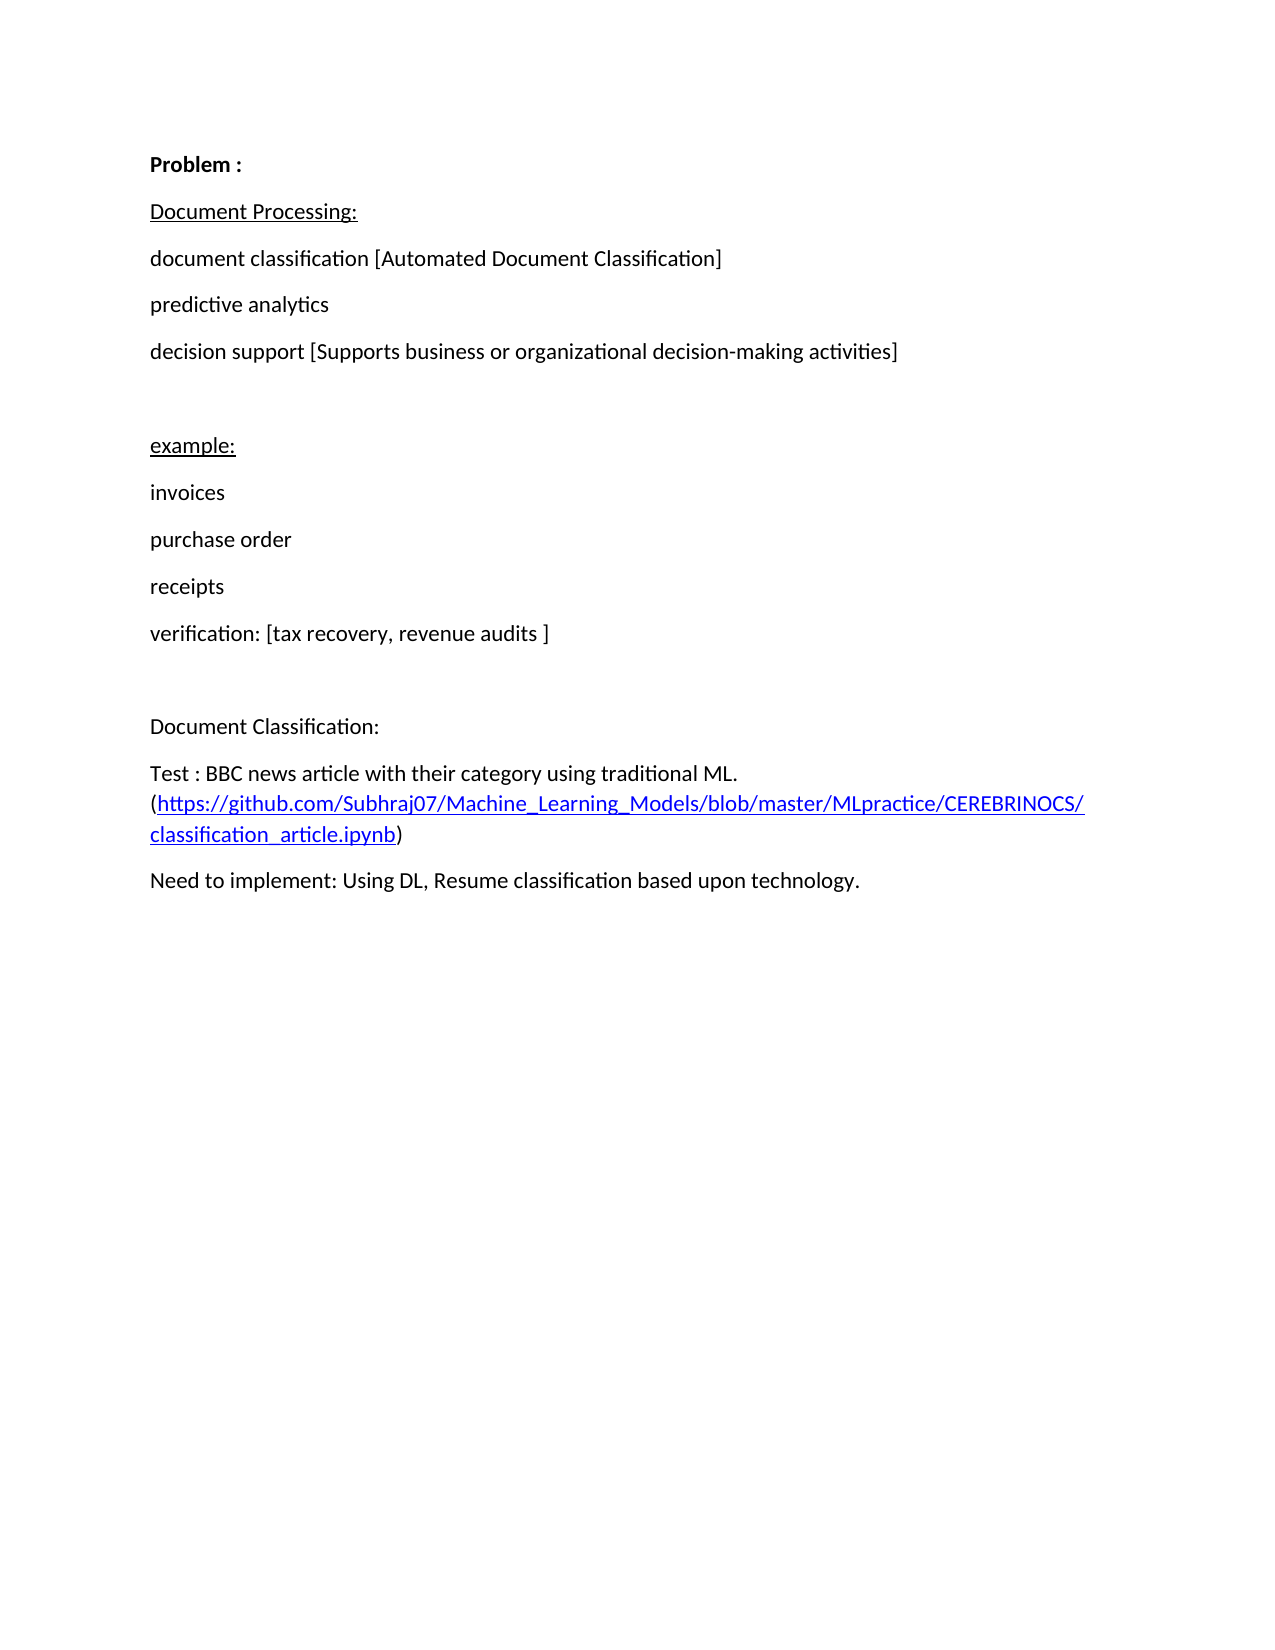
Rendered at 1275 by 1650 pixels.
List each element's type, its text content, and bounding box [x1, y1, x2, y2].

text predictive analytics [150, 291, 1125, 319]
text purchase order [150, 525, 1125, 553]
text document classification [Automated Document Classification] [150, 244, 1125, 272]
text invoices [150, 478, 1125, 506]
text decision support [Supports business or organizational decision-making activities] [150, 337, 1125, 366]
text Test : BBC news article with their category using traditional ML. (https://github.com/Subhraj07/Machine_Learning_Models/blob/master/MLpractice/CEREBRINOCS/classification_article.ipynb) [150, 759, 1125, 848]
text Document Classification: [150, 712, 1125, 741]
text verification: [tax recovery, revenue audits ] [150, 619, 1125, 647]
text Document Processing: [150, 197, 1125, 225]
text Problem : [150, 150, 1125, 178]
text example: [150, 431, 1125, 459]
text Need to implement: Using DL, Resume classification based upon technology. [150, 867, 1125, 895]
text receipts [150, 572, 1125, 600]
